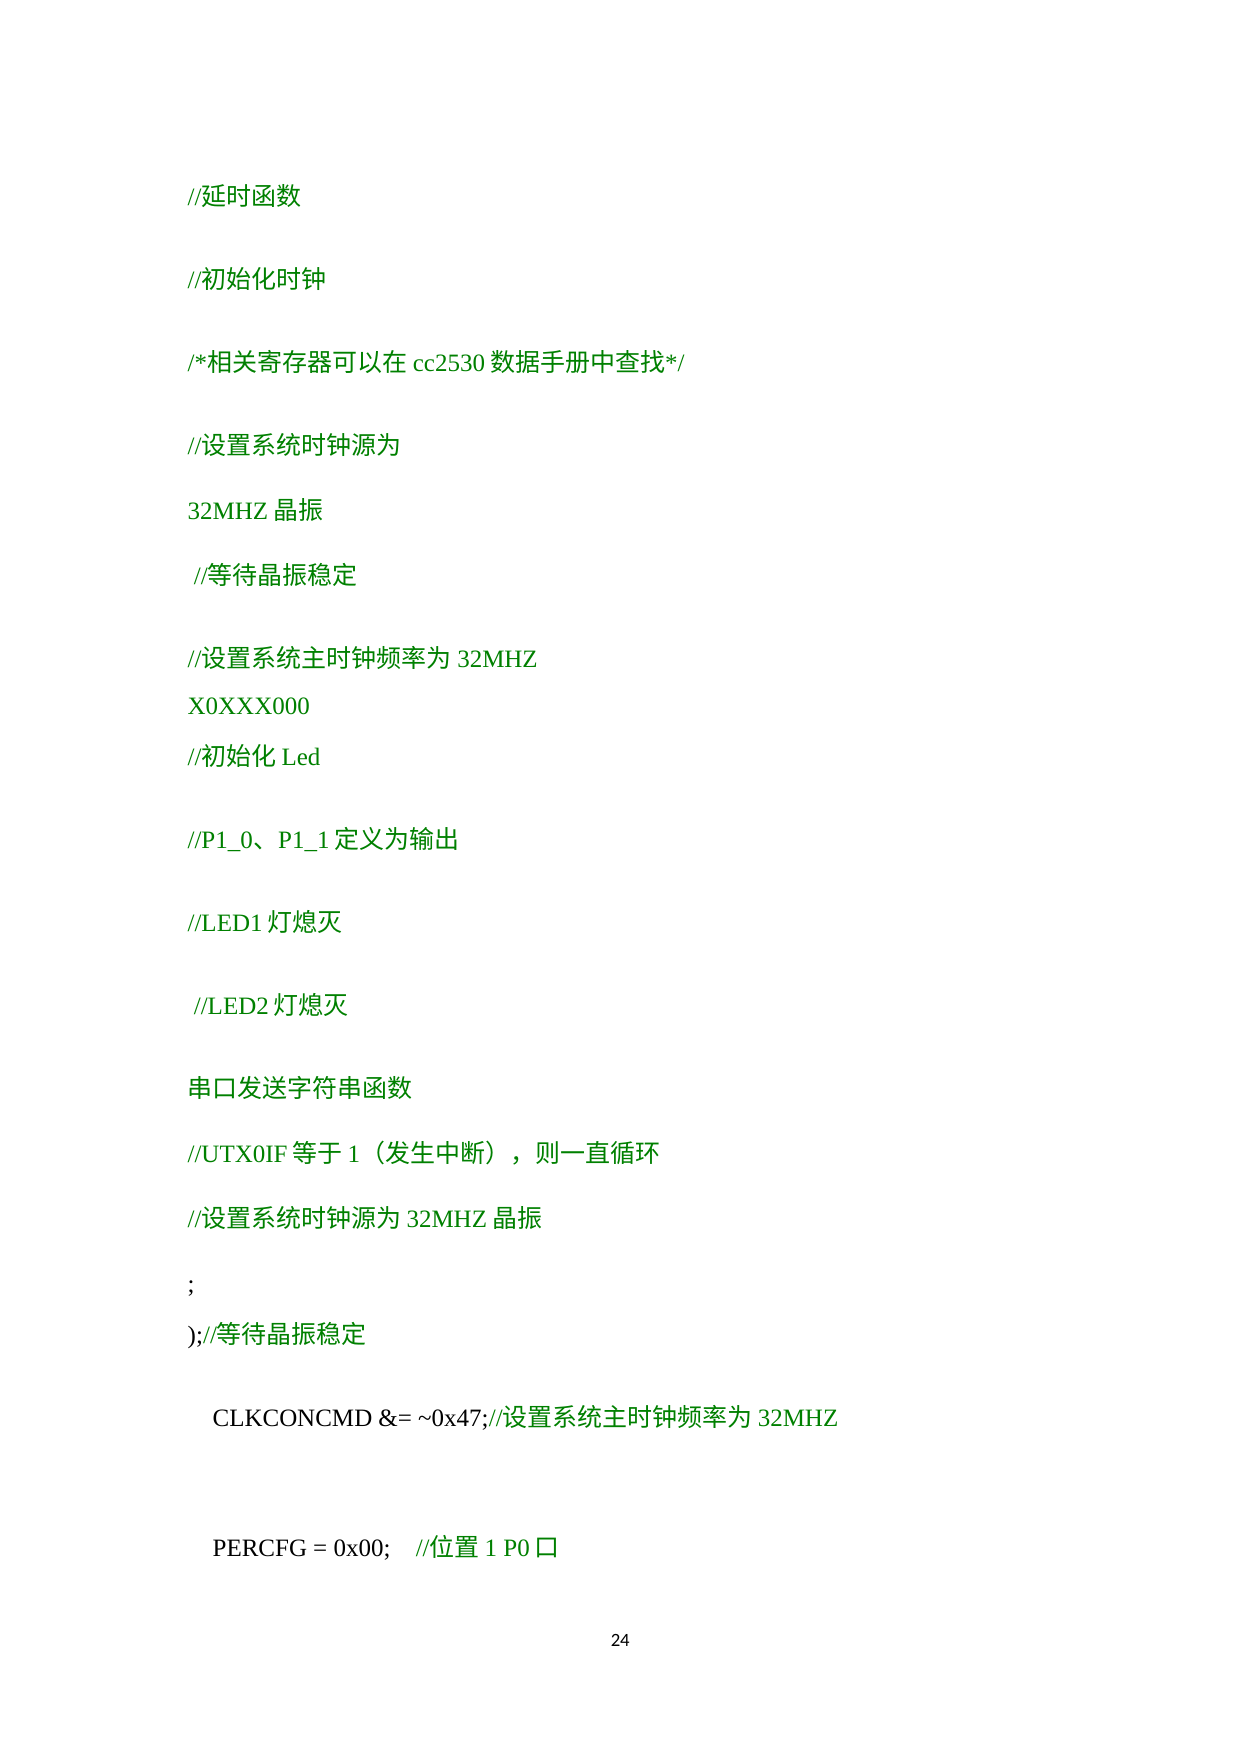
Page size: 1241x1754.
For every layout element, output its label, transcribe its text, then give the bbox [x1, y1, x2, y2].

text //初始化Led [187, 722, 1053, 787]
text 32MHZ晶振 [187, 476, 1053, 541]
text PERCFG = 0x00; //位置1 P0口 [187, 1513, 1053, 1578]
text //LED1灯熄灭 [187, 888, 1053, 953]
text /*相关寄存器可以在 cc2530数据手册中查找*/ [187, 328, 1053, 393]
text //延时函数 [187, 162, 1053, 227]
text //设置系统时钟源为 [187, 411, 1053, 476]
text ; [187, 1268, 1053, 1300]
text 串口发送字符串函数 [187, 1054, 1053, 1119]
text //LED2灯熄灭 [187, 971, 1053, 1036]
text //P1_0、P1_1定义为输出 [187, 805, 1053, 870]
text CLKCONCMD &= ~0x47;//设置系统主时钟频率为32MHZ [187, 1383, 1053, 1448]
text //设置系统时钟源为32MHZ晶振 [187, 1184, 1053, 1249]
text //UTX0IF等于1（发生中断），则一直循环 [187, 1119, 1053, 1184]
text X0XXX000 [187, 689, 1053, 722]
text //设置系统主时钟频率为 32MHZ [187, 624, 1053, 689]
text //初始化时钟 [187, 245, 1053, 310]
text //等待晶振稳定 [187, 541, 1053, 606]
text );//等待晶振稳定 [187, 1300, 1053, 1365]
